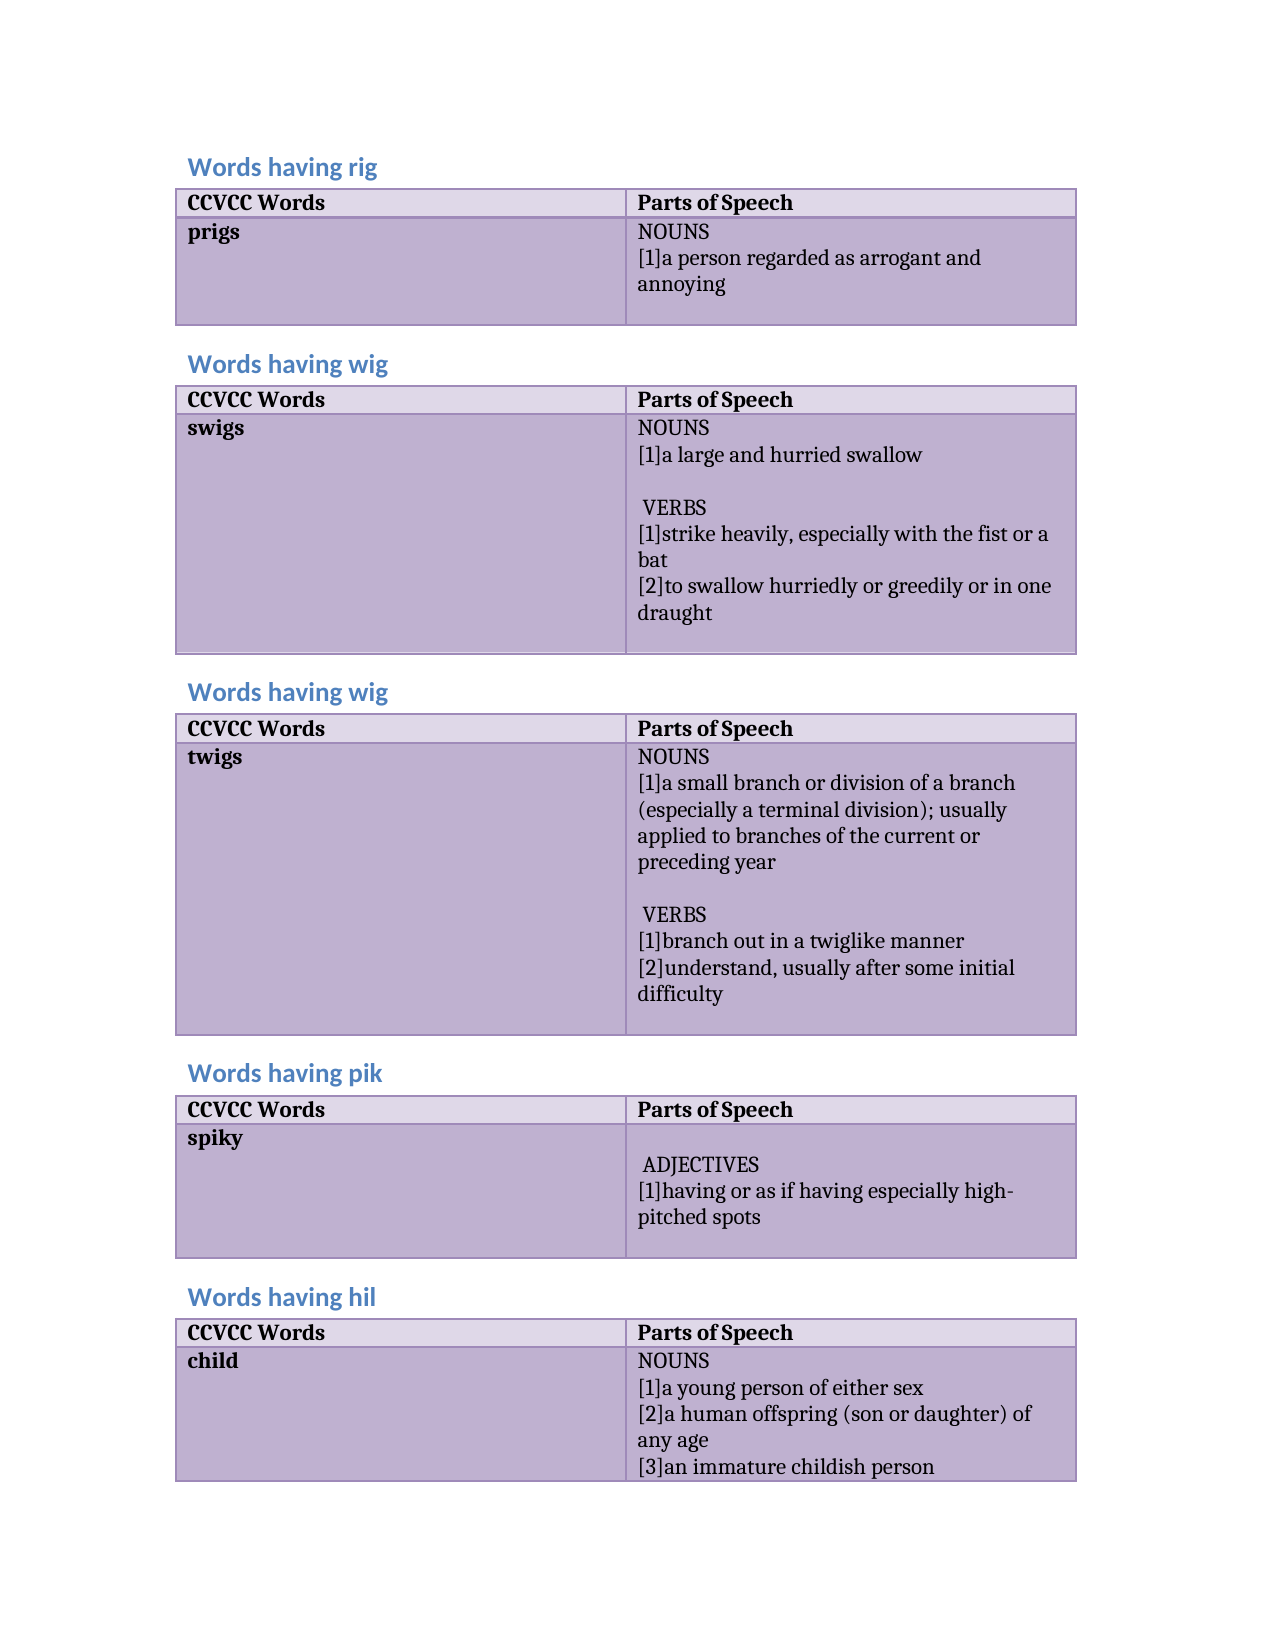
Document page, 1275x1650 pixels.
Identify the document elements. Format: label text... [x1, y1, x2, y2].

subtitle Words having wig [187, 675, 1087, 708]
table_cell twigs [177, 744, 625, 1034]
table_cell NOUNS [1]a person regarded as arrogant and annoying [627, 219, 1075, 324]
table_header Parts of Speech [627, 190, 1075, 216]
table_header Parts of Speech [627, 387, 1075, 413]
table_header Parts of Speech [627, 715, 1075, 742]
table_cell swigs [177, 415, 625, 652]
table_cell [627, 1348, 1075, 1480]
subtitle Words having hil [187, 1280, 1087, 1313]
table_cell NOUNS [1]a small branch or division of a branch (especially a terminal division); usually applied to branches of the current or preceding year VERBS [1]branch out in a twiglike manner [2]understand, usually after some initial difficulty [627, 744, 1075, 1034]
table_header CCVCC Words [177, 715, 625, 742]
table_cell prigs [177, 219, 625, 324]
table_header Parts of Speech [627, 1097, 1075, 1123]
subtitle Words having rig [187, 150, 1087, 183]
table_cell ADJECTIVES [1]having or as if having especially high-pitched spots [627, 1125, 1075, 1257]
table_cell NOUNS [1]a large and hurried swallow VERBS [1]strike heavily, especially with the fist or a bat [2]to swallow hurriedly or greedily or in one draught [627, 415, 1075, 652]
subtitle Words having wig [187, 347, 1087, 380]
table_header CCVCC Words [177, 1097, 625, 1123]
table_cell child [177, 1348, 625, 1480]
subtitle Words having pik [187, 1057, 1087, 1089]
table_cell spiky [177, 1125, 625, 1257]
table_header CCVCC Words [177, 190, 625, 216]
table_header CCVCC Words [177, 387, 625, 413]
table_header CCVCC Words [177, 1320, 625, 1346]
table_header Parts of Speech [627, 1320, 1075, 1346]
